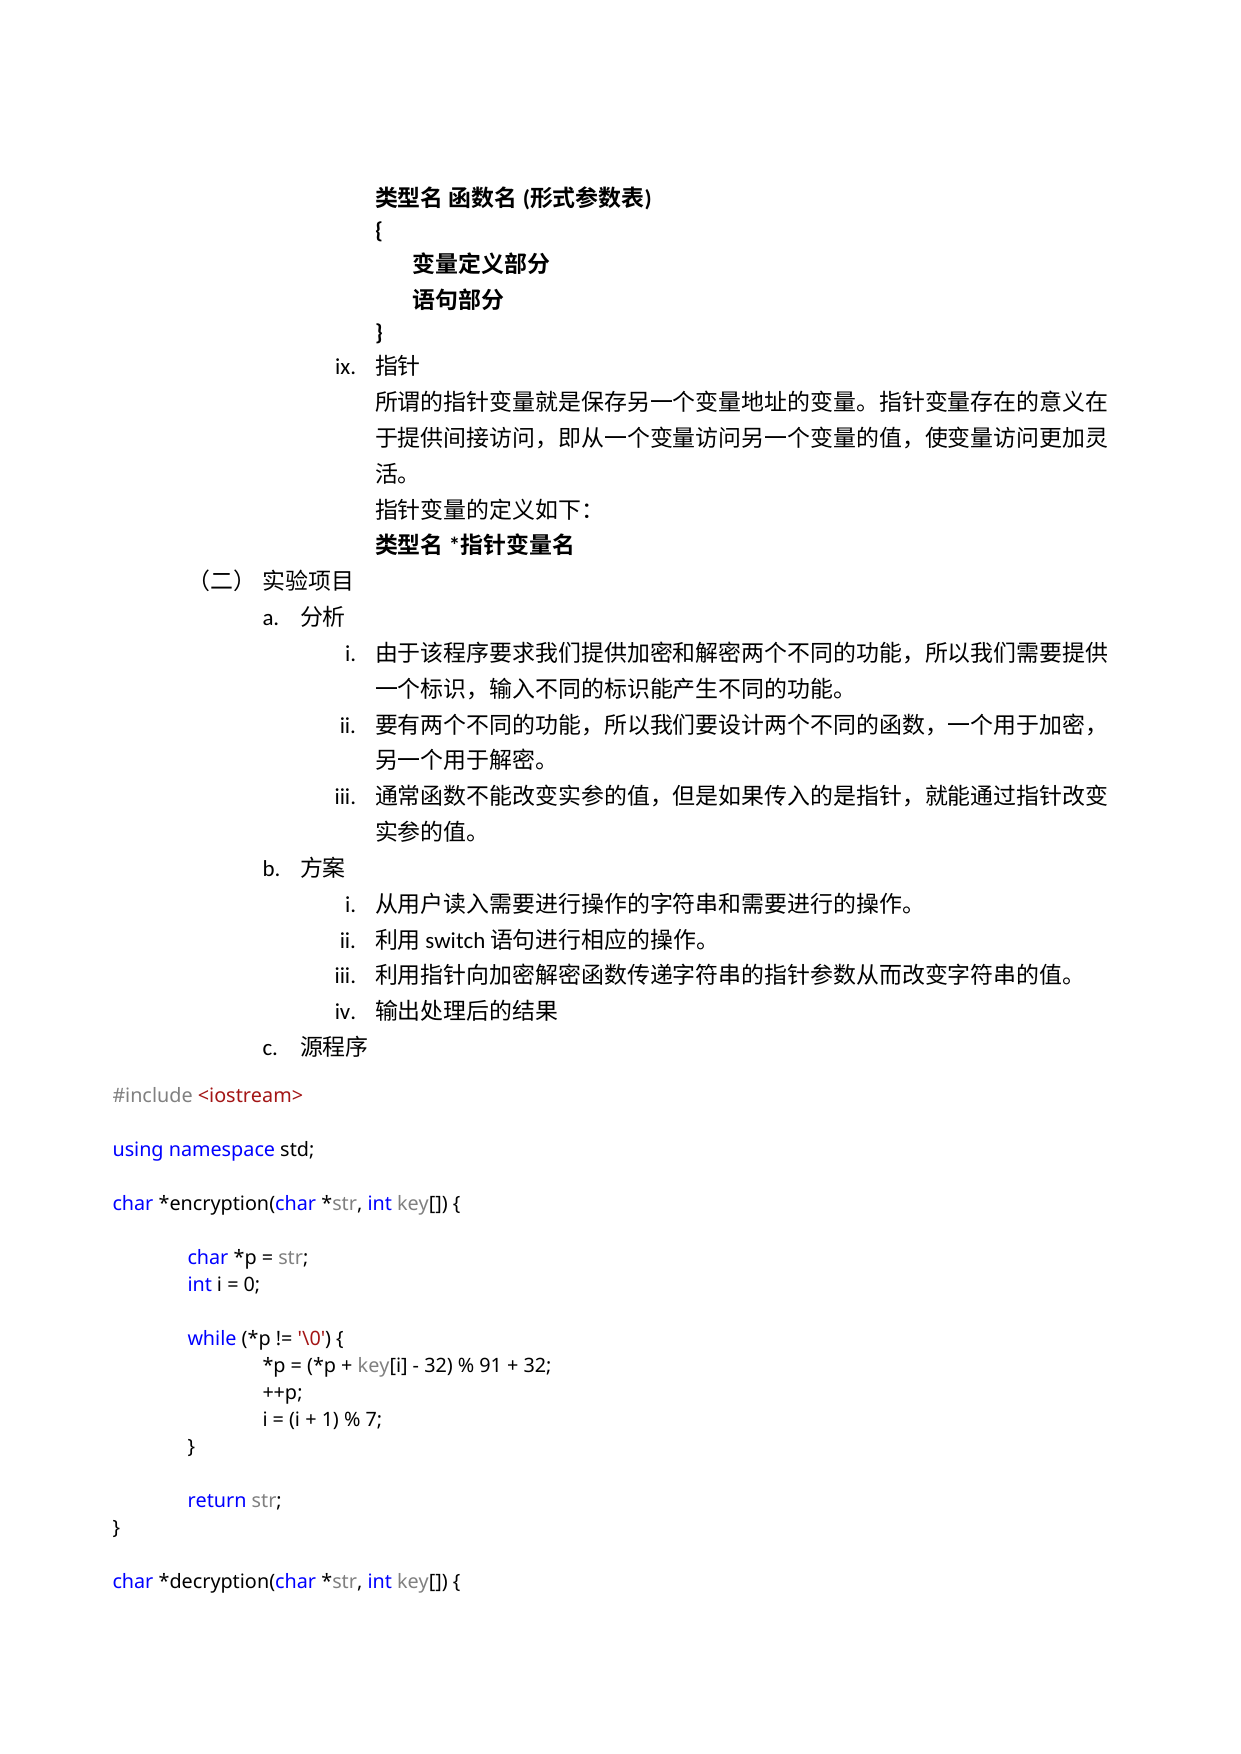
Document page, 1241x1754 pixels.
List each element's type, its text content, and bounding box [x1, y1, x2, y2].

list 源程序 [262, 1029, 1128, 1062]
text while (*p != '\0') { [112, 1324, 1128, 1351]
text i = (i + 1) % 7; [112, 1405, 1128, 1432]
list 语句部分 [375, 282, 1128, 315]
list { [375, 216, 1128, 244]
list 所谓的指针变量就是保存另一个变量地址的变量。指针变量存在的意义在于提供间接访问，即从一个变量访问另一个变量的值，使变量访问更加灵活。 [375, 384, 1128, 489]
text } [112, 1432, 1128, 1459]
list 通常函数不能改变实参的值，但是如果传入的是指针，就能通过指针改变实参的值。 [356, 778, 1128, 847]
text char *p = str; [112, 1243, 1128, 1270]
list 变量定义部分 [375, 246, 1128, 279]
text } [112, 1513, 1128, 1540]
text *p = (*p + key[i] - 32) % 91 + 32; [112, 1351, 1128, 1378]
text ++p; [112, 1378, 1128, 1405]
list 类型名 函数名 (形式参数表) [375, 180, 1128, 213]
text char *decryption(char *str, int key[]) { [112, 1567, 1128, 1594]
list 从用户读入需要进行操作的字符串和需要进行的操作。 [356, 886, 1128, 919]
list 输出处理后的结果 [356, 993, 1128, 1026]
list 指针 [356, 348, 1128, 381]
list 要有两个不同的功能，所以我们要设计两个不同的函数，一个用于加密，另一个用于解密。 [356, 706, 1128, 776]
text int i = 0; [112, 1270, 1128, 1297]
text char *encryption(char *str, int key[]) { [112, 1189, 1128, 1216]
text return str; [112, 1486, 1128, 1513]
list 类型名 *指针变量名 [375, 527, 1128, 561]
list 利用指针向加密解密函数传递字符串的指针参数从而改变字符串的值。 [356, 957, 1128, 991]
list 指针变量的定义如下： [375, 491, 1128, 525]
list 分析 [262, 599, 1128, 632]
list } [375, 318, 1128, 346]
list 利用switch语句进行相应的操作。 [356, 921, 1128, 955]
list 实验项目 [187, 563, 1128, 596]
text using namespace std; [112, 1135, 1128, 1162]
list 由于该程序要求我们提供加密和解密两个不同的功能，所以我们需要提供一个标识，输入不同的标识能产生不同的功能。 [356, 635, 1128, 704]
list 方案 [262, 850, 1128, 883]
text #include <iostream> [112, 1081, 1128, 1108]
